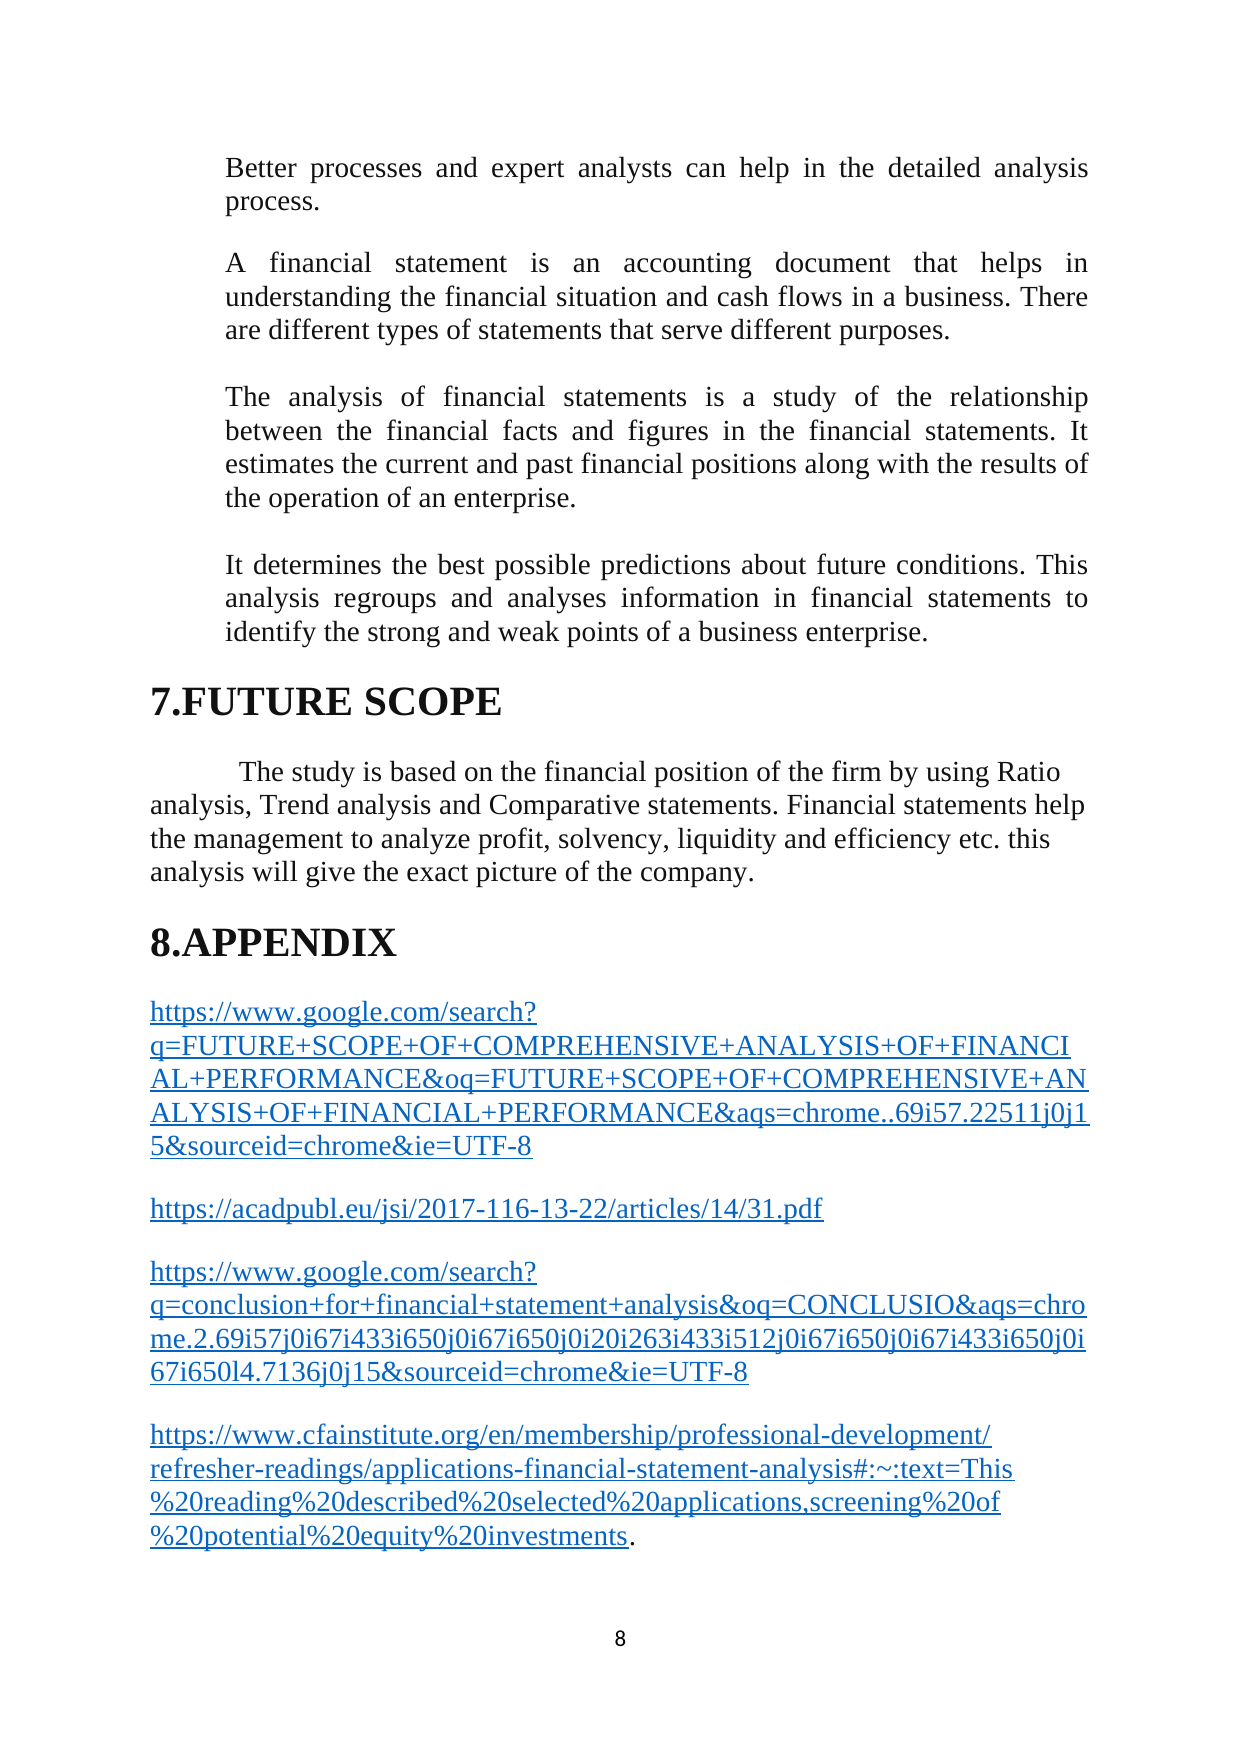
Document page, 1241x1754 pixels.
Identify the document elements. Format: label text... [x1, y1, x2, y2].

list It determines the best possible predictions about future conditions. This analysis regroups and analyses information in financial statements to identify the strong and weak points of a business enterprise. [225, 547, 1090, 648]
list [225, 150, 1090, 217]
list A financial statement is an accounting document that helps in understanding the financial situation and cash flows in a business. There are different types of statements that serve different purposes. [225, 245, 1090, 346]
text https://www.google.com/search?q=FUTURE+SCOPE+OF+COMPREHENSIVE+ANALYSIS+OF+FINANCIAL+PERFORMANCE&oq=FUTURE+SCOPE+OF+COMPREHENSIVE+ANALYSIS+OF+FINANCIAL+PERFORMANCE&aqs=chrome..69i57.22511j0j15&sourceid=chrome&ie=UTF-8 [150, 1126, 1090, 1162]
text 7.FUTURE SCOPE [150, 677, 1090, 725]
text https://www.google.com/search?q=FUTURE+SCOPE+OF+COMPREHENSIVE+ANALYSIS+OF+FINANCIAL+PERFORMANCE&oq=FUTURE+SCOPE+OF+COMPREHENSIVE+ANALYSIS+OF+FINANCIAL+PERFORMANCE&aqs=chrome..69i57.22511j0j15&sourceid=chrome&ie=UTF-8 [150, 994, 1090, 1124]
text https://acadpubl.eu/jsi/2017-116-13-22/articles/14/31.pdf [150, 1191, 1090, 1225]
list The analysis of financial statements is a study of the relationship between the financial facts and figures in the financial statements. It estimates the current and past financial positions along with the results of the operation of an enterprise. [225, 379, 1090, 513]
text The study is based on the financial position of the firm by using Ratio analysis, Trend analysis and Comparative statements. Financial statements help the management to analyze profit, solvency, liquidity and efficiency etc. this analysis will give the exact picture of the company. [150, 754, 1090, 888]
text https://www.google.com/search?q=conclusion+for+financial+statement+analysis&oq=CONCLUSIO&aqs=chrome.2.69i57j0i67i433i650j0i67i650j0i20i263i433i512j0i67i650j0i67i433i650j0i67i650l4.7136j0j15&sourceid=chrome&ie=UTF-8 [150, 1254, 1090, 1388]
text 8.APPENDIX [150, 917, 1090, 965]
text https://www.cfainstitute.org/en/membership/professional-development/refresher-readings/applications-financial-statement-analysis#:~:text=This%20reading%20described%20selected%20applications,screening%20of%20potential%20equity%20investments. [150, 1417, 1090, 1551]
